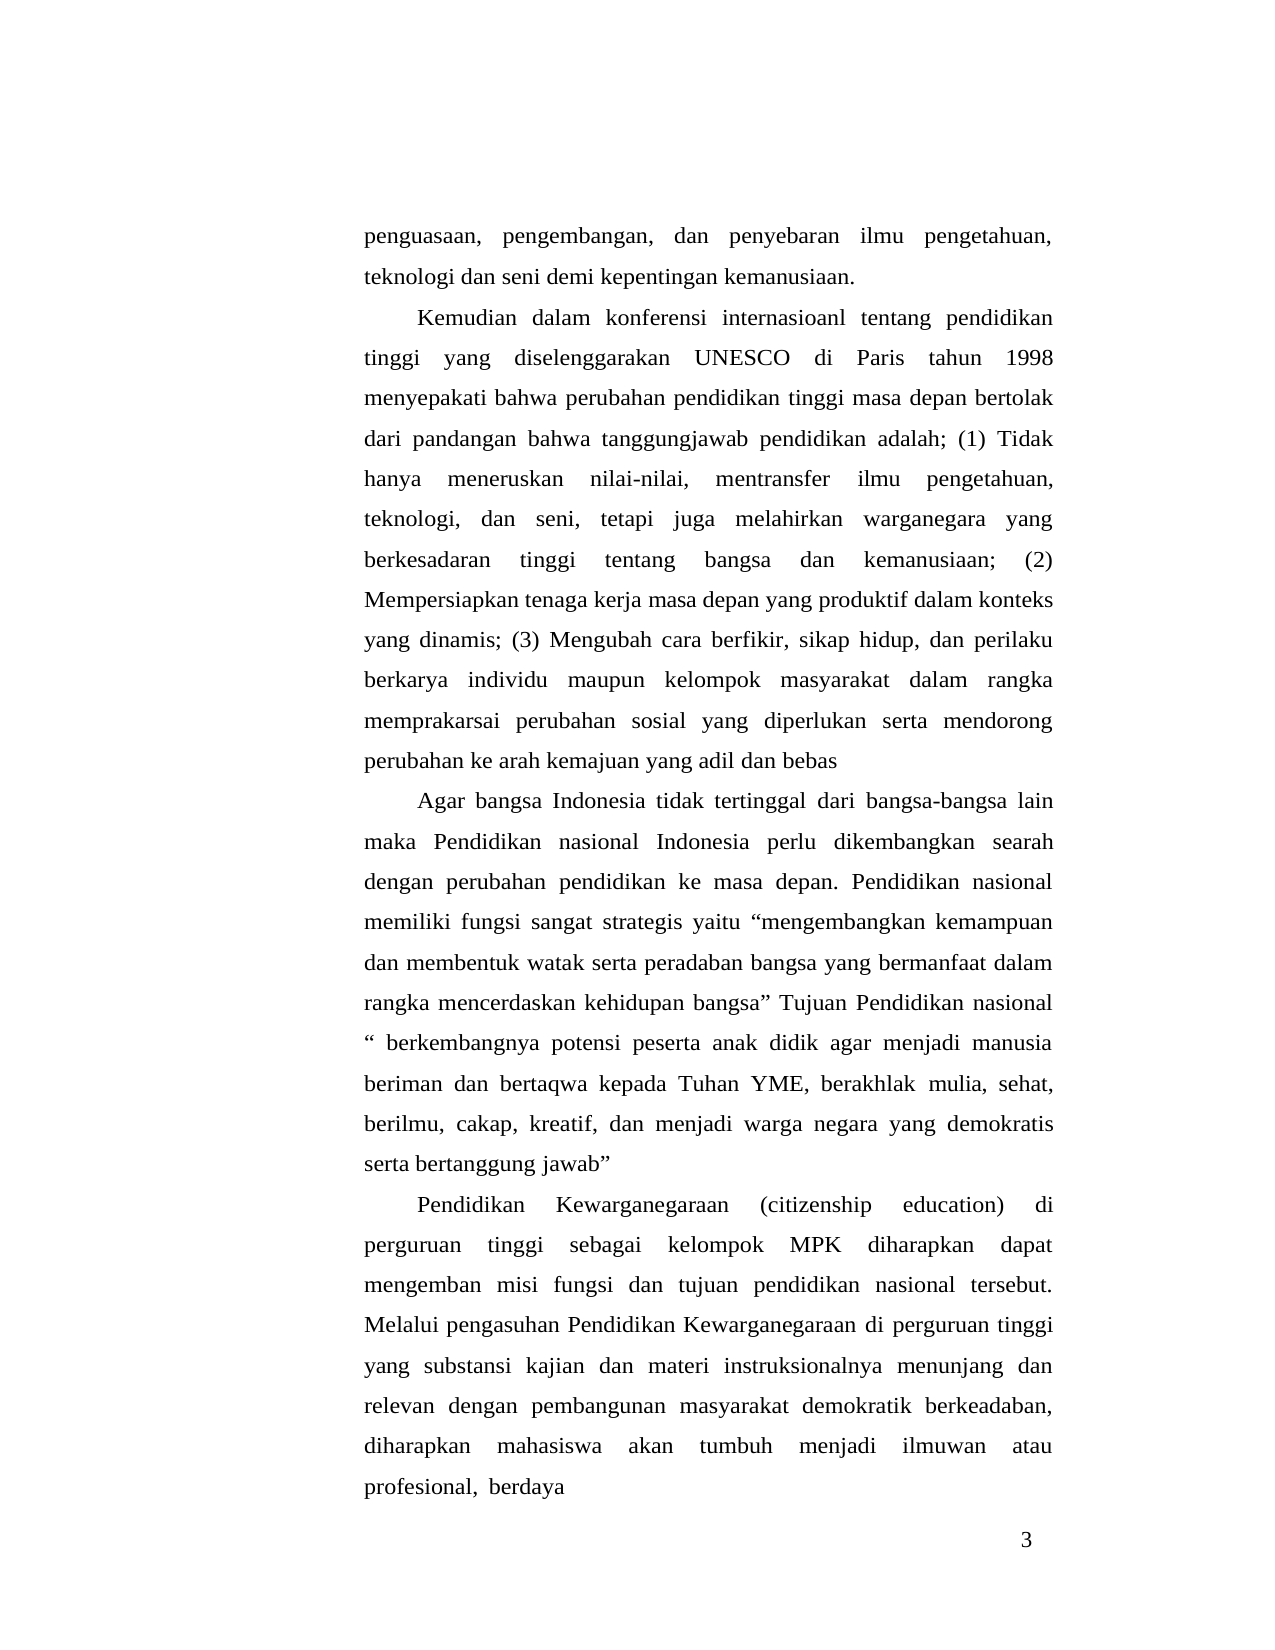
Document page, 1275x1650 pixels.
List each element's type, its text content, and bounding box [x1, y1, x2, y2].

text penguasaan, pengembangan, dan penyebaran ilmu pengetahuan, teknologi dan seni demi kepentingan kemanusiaan. [364, 222, 1053, 289]
text Kemudian dalam konferensi internasioanl tentang pendidikan tinggi yang diselenggarakan UNESCO di Paris tahun 1998 menyepakati bahwa perubahan pendidikan tinggi masa depan bertolak dari pandangan bahwa tanggungjawab pendidikan adalah; (1) Tidak hanya meneruskan nilai-nilai, mentransfer ilmu pengetahuan, teknologi, dan seni, tetapi juga melahirkan warganegara yang berkesadaran tinggi tentang bangsa dan kemanusiaan; (2) Mempersiapkan tenaga kerja masa depan yang produktif dalam konteks yang dinamis; (3) Mengubah cara berfikir, sikap hidup, dan perilaku berkarya individu maupun kelompok masyarakat dalam rangka memprakarsai perubahan sosial yang diperlukan serta mendorong perubahan ke arah kemajuan yang adil dan bebas [364, 304, 1054, 773]
text Agar bangsa Indonesia tidak tertinggal dari bangsa-bangsa lain maka Pendidikan nasional Indonesia perlu dikembangkan searah dengan perubahan pendidikan ke masa depan. Pendidikan nasional memiliki fungsi sangat strategis yaitu “mengembangkan kemampuan dan membentuk watak serta peradaban bangsa yang bermanfaat dalam rangka mencerdaskan kehidupan bangsa” Tujuan Pendidikan nasional “ berkembangnya potensi peserta anak didik agar menjadi manusia beriman dan bertaqwa kepada Tuhan YME, berakhlak mulia, sehat, berilmu, cakap, kreatif, dan menjadi warga negara yang demokratis serta bertanggung jawab” [364, 787, 1054, 1177]
text Pendidikan Kewarganegaraan (citizenship education) di perguruan tinggi sebagai kelompok MPK diharapkan dapat mengemban misi fungsi dan tujuan pendidikan nasional tersebut. Melalui pengasuhan Pendidikan Kewarganegaraan di perguruan tinggi yang substansi kajian dan materi instruksionalnya menunjang dan relevan dengan pembangunan masyarakat demokratik berkeadaban, diharapkan mahasiswa akan tumbuh menjadi ilmuwan atau profesional, berdaya [364, 1191, 1053, 1499]
